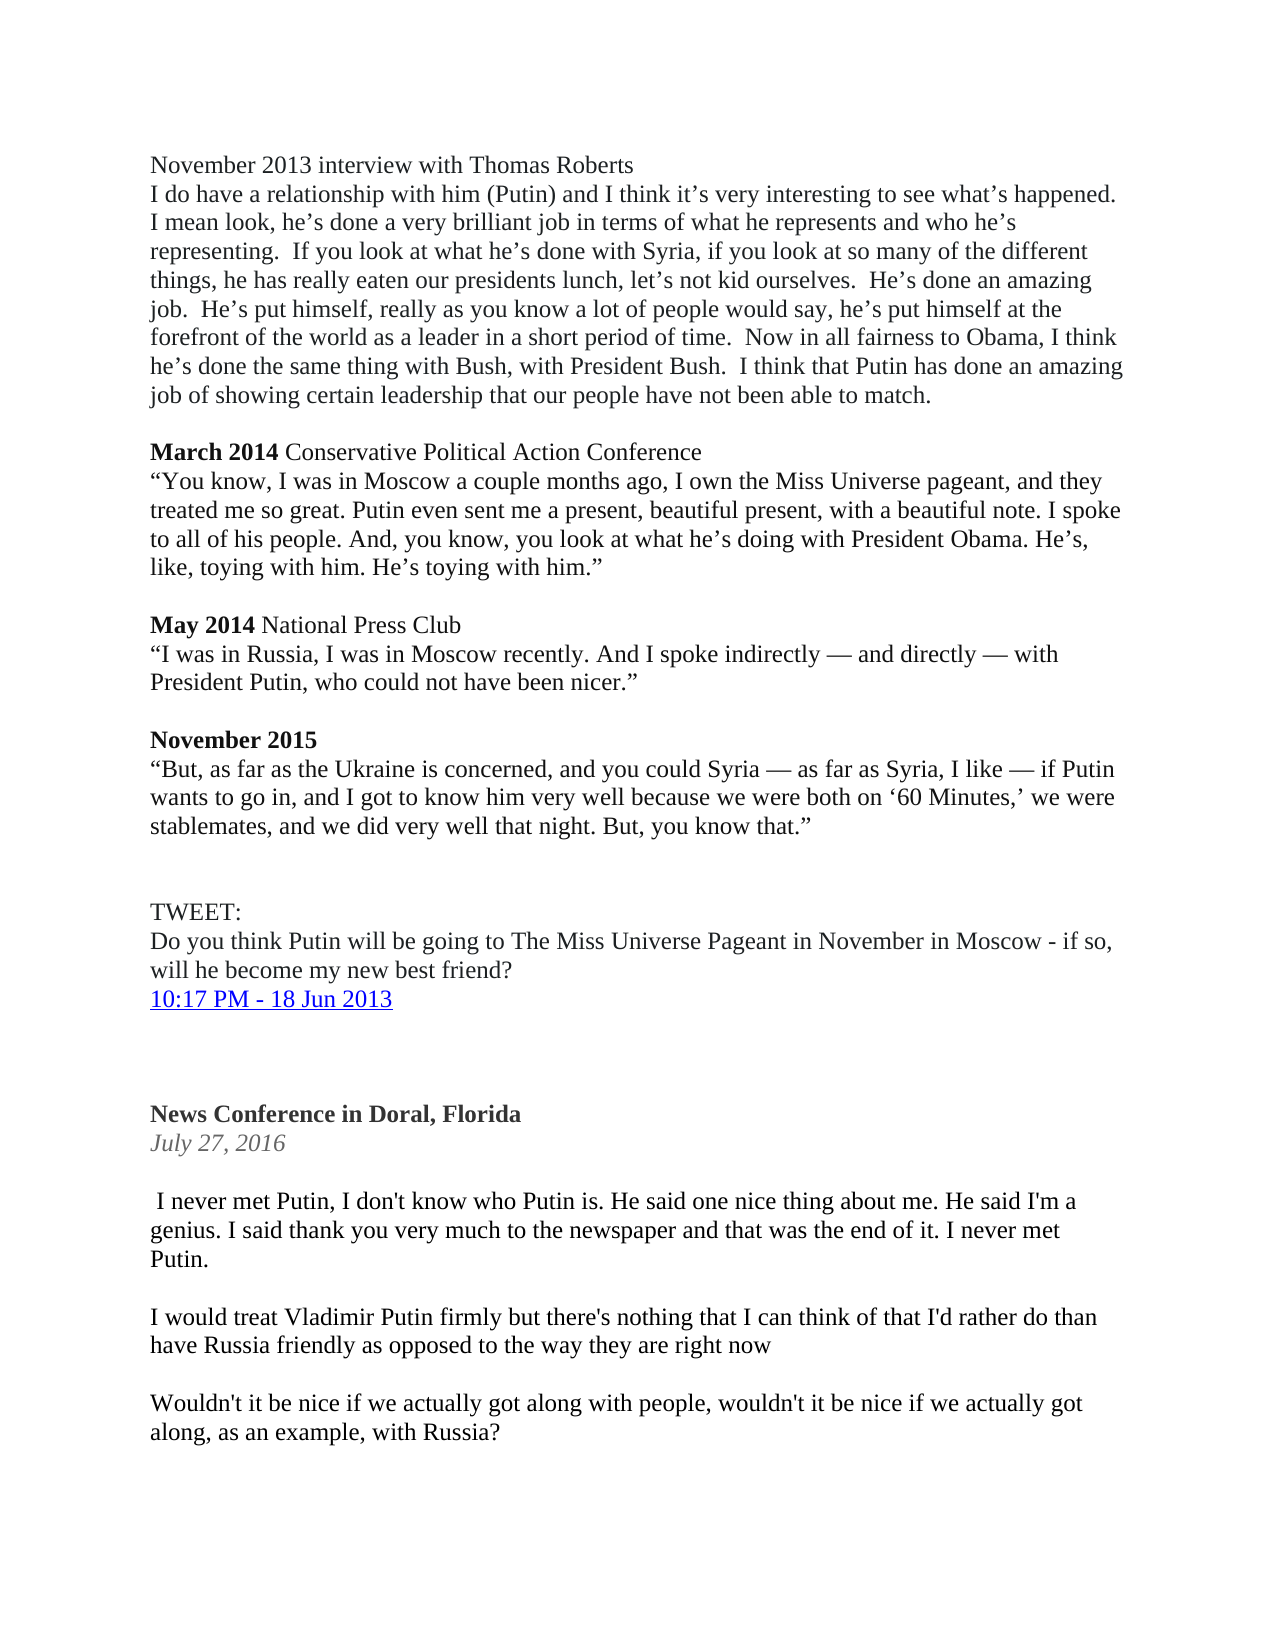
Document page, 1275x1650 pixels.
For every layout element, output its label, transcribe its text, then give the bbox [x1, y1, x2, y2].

text May 2014 National Press Club [150, 610, 1125, 639]
text TWEET: [150, 897, 1125, 926]
text Do you think Putin will be going to The Miss Universe Pageant in November in Moscow - if so, will he become my new best friend? [150, 926, 1125, 984]
text I would treat Vladimir Putin firmly but there's nothing that I can think of that I'd rather do than have Russia friendly as opposed to the way they are right now [150, 1302, 1125, 1359]
text I never met Putin, I don't know who Putin is. He said one nice thing about me. He said I'm a genius. I said thank you very much to the newspaper and that was the end of it. I never met Putin. [150, 1186, 1125, 1272]
text March 2014 Conservative Political Action Conference [150, 437, 1125, 466]
text 10:17 PM - 18 Jun 2013 [150, 984, 1125, 1012]
text News Conference in Doral, Florida July 27, 2016 [150, 1099, 1125, 1157]
text “I was in Russia, I was in Moscow recently. And I spoke indirectly — and directly — with President Putin, who could not have been nicer.” [150, 639, 1125, 696]
text “But, as far as the Ukraine is concerned, and you could Syria — as far as Syria, I like — if Putin wants to go in, and I got to know him very well because we were both on ‘60 Minutes,’ we were stablemates, and we did very well that night. But, you know that.” [150, 754, 1125, 840]
text “You know, I was in Moscow a couple months ago, I own the Miss Universe pageant, and they treated me so great. Putin even sent me a present, beautiful present, with a beautiful note. I spoke to all of his people. And, you know, you look at what he’s doing with President Obama. He’s, like, toying with him. He’s toying with him.” [150, 466, 1125, 581]
text Wouldn't it be nice if we actually got along with people, wouldn't it be nice if we actually got along, as an example, with Russia? [150, 1388, 1125, 1446]
text November 2015 [150, 725, 1125, 754]
text I do have a relationship with him (Putin) and I think it’s very interesting to see what’s happened. I mean look, he’s done a very brilliant job in terms of what he represents and who he’s representing. If you look at what he’s done with Syria, if you look at so many of the different things, he has really eaten our presidents lunch, let’s not kid ourselves. He’s done an amazing job. He’s put himself, really as you know a lot of people would say, he’s put himself at the forefront of the world as a leader in a short period of time. Now in all fairness to Obama, I think he’s done the same thing with Bush, with President Bush. I think that Putin has done an amazing job of showing certain leadership that our people have not been able to match. [150, 179, 1125, 409]
text November 2013 interview with Thomas Roberts [150, 150, 1125, 179]
